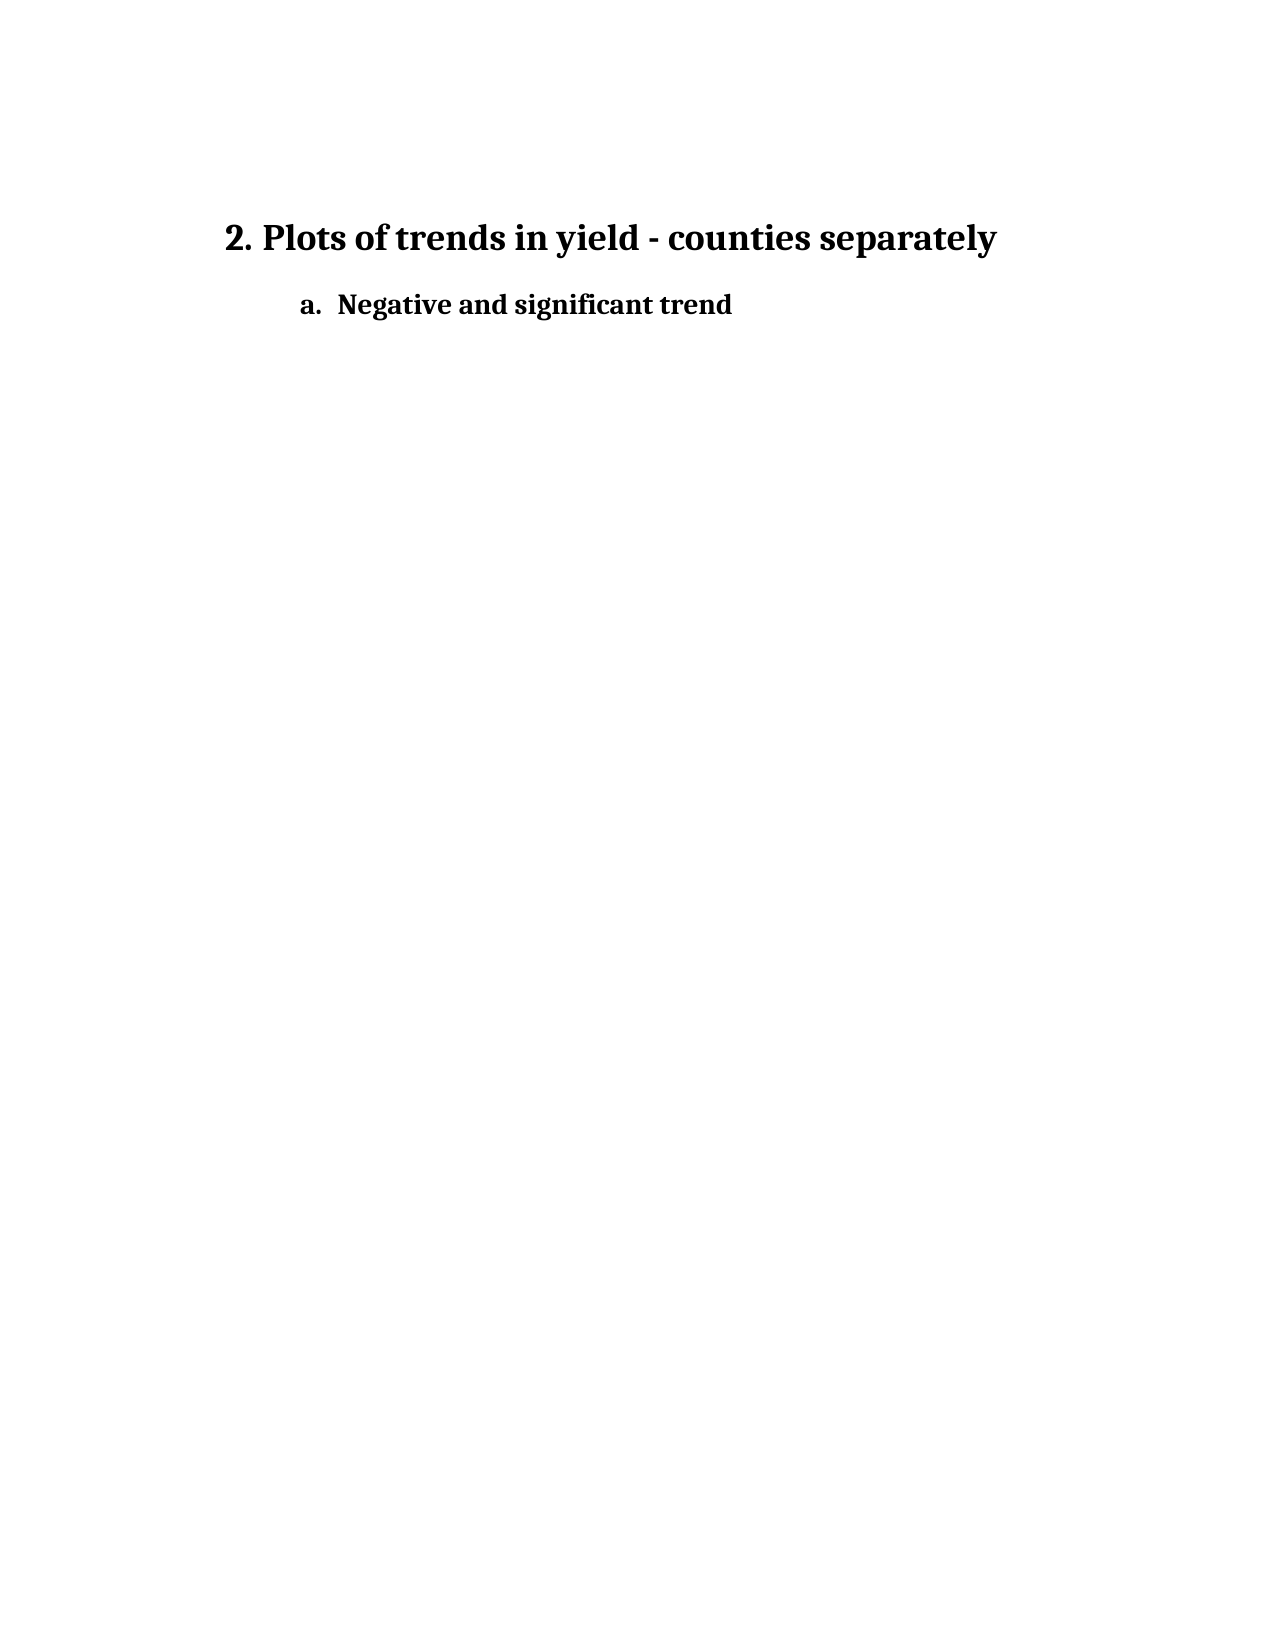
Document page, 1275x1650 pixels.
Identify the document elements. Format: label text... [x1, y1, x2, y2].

subtitle Plots of trends in yield - counties separately [225, 216, 1087, 259]
subtitle Negative and significant trend [300, 288, 1087, 322]
